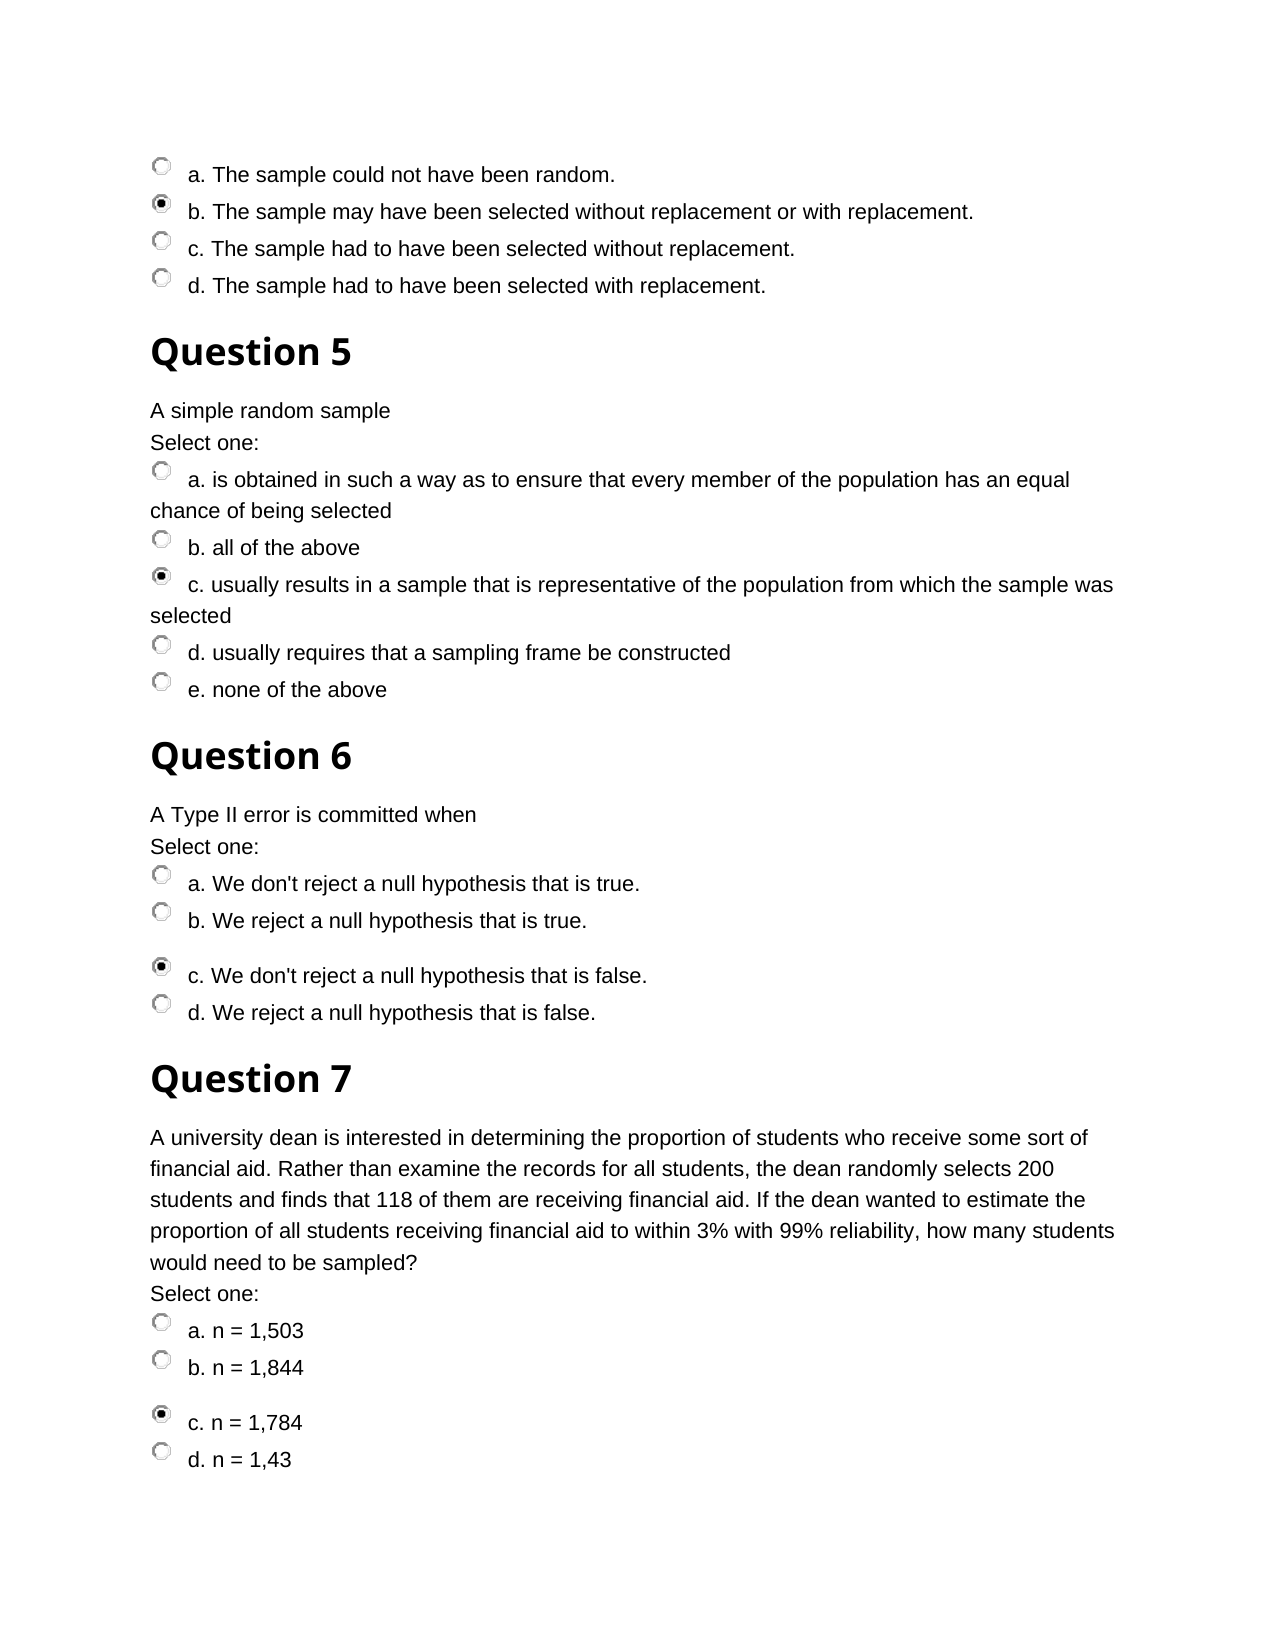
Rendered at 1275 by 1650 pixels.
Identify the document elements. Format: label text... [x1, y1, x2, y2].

text a. The sample could not have been random. [150, 150, 1125, 187]
text d. n = 1,43 [150, 1435, 1125, 1472]
text c. We don't reject a null hypothesis that is false. [150, 933, 1125, 988]
text b. all of the above [150, 523, 1125, 560]
text b. The sample may have been selected without replacement or with replacement. [150, 187, 1125, 224]
text a. n = 1,503 [150, 1306, 1125, 1343]
text A simple random sample [150, 392, 1125, 423]
text d. We reject a null hypothesis that is false. [150, 988, 1125, 1025]
text c. The sample had to have been selected without replacement. [150, 224, 1125, 261]
text Question 7 [150, 1040, 1125, 1103]
text e. none of the above [150, 665, 1125, 702]
text c. n = 1,784 [150, 1380, 1125, 1435]
text Select one: [150, 1275, 1125, 1306]
text c. usually results in a sample that is representative of the population from which the sample was selected [150, 560, 1125, 628]
text Question 6 [150, 718, 1125, 781]
text A Type II error is committed when [150, 796, 1125, 827]
text Question 5 [150, 314, 1125, 376]
text b. n = 1,844 [150, 1343, 1125, 1380]
text a. is obtained in such a way as to ensure that every member of the population has an equal chance of being selected [150, 454, 1125, 523]
text d. usually requires that a sampling frame be constructed [150, 628, 1125, 665]
text Select one: [150, 827, 1125, 859]
text d. The sample had to have been selected with replacement. [150, 261, 1125, 298]
text A university dean is interested in determining the proportion of students who receive some sort of financial aid. Rather than examine the records for all students, the dean randomly selects 200 students and finds that 118 of them are receiving financial aid. If the dean wanted to estimate the proportion of all students receiving financial aid to within 3% with 99% reliability, how many students would need to be sampled? [150, 1118, 1125, 1275]
text b. We reject a null hypothesis that is true. [150, 896, 1125, 933]
text Select one: [150, 423, 1125, 454]
text a. We don't reject a null hypothesis that is true. [150, 859, 1125, 896]
